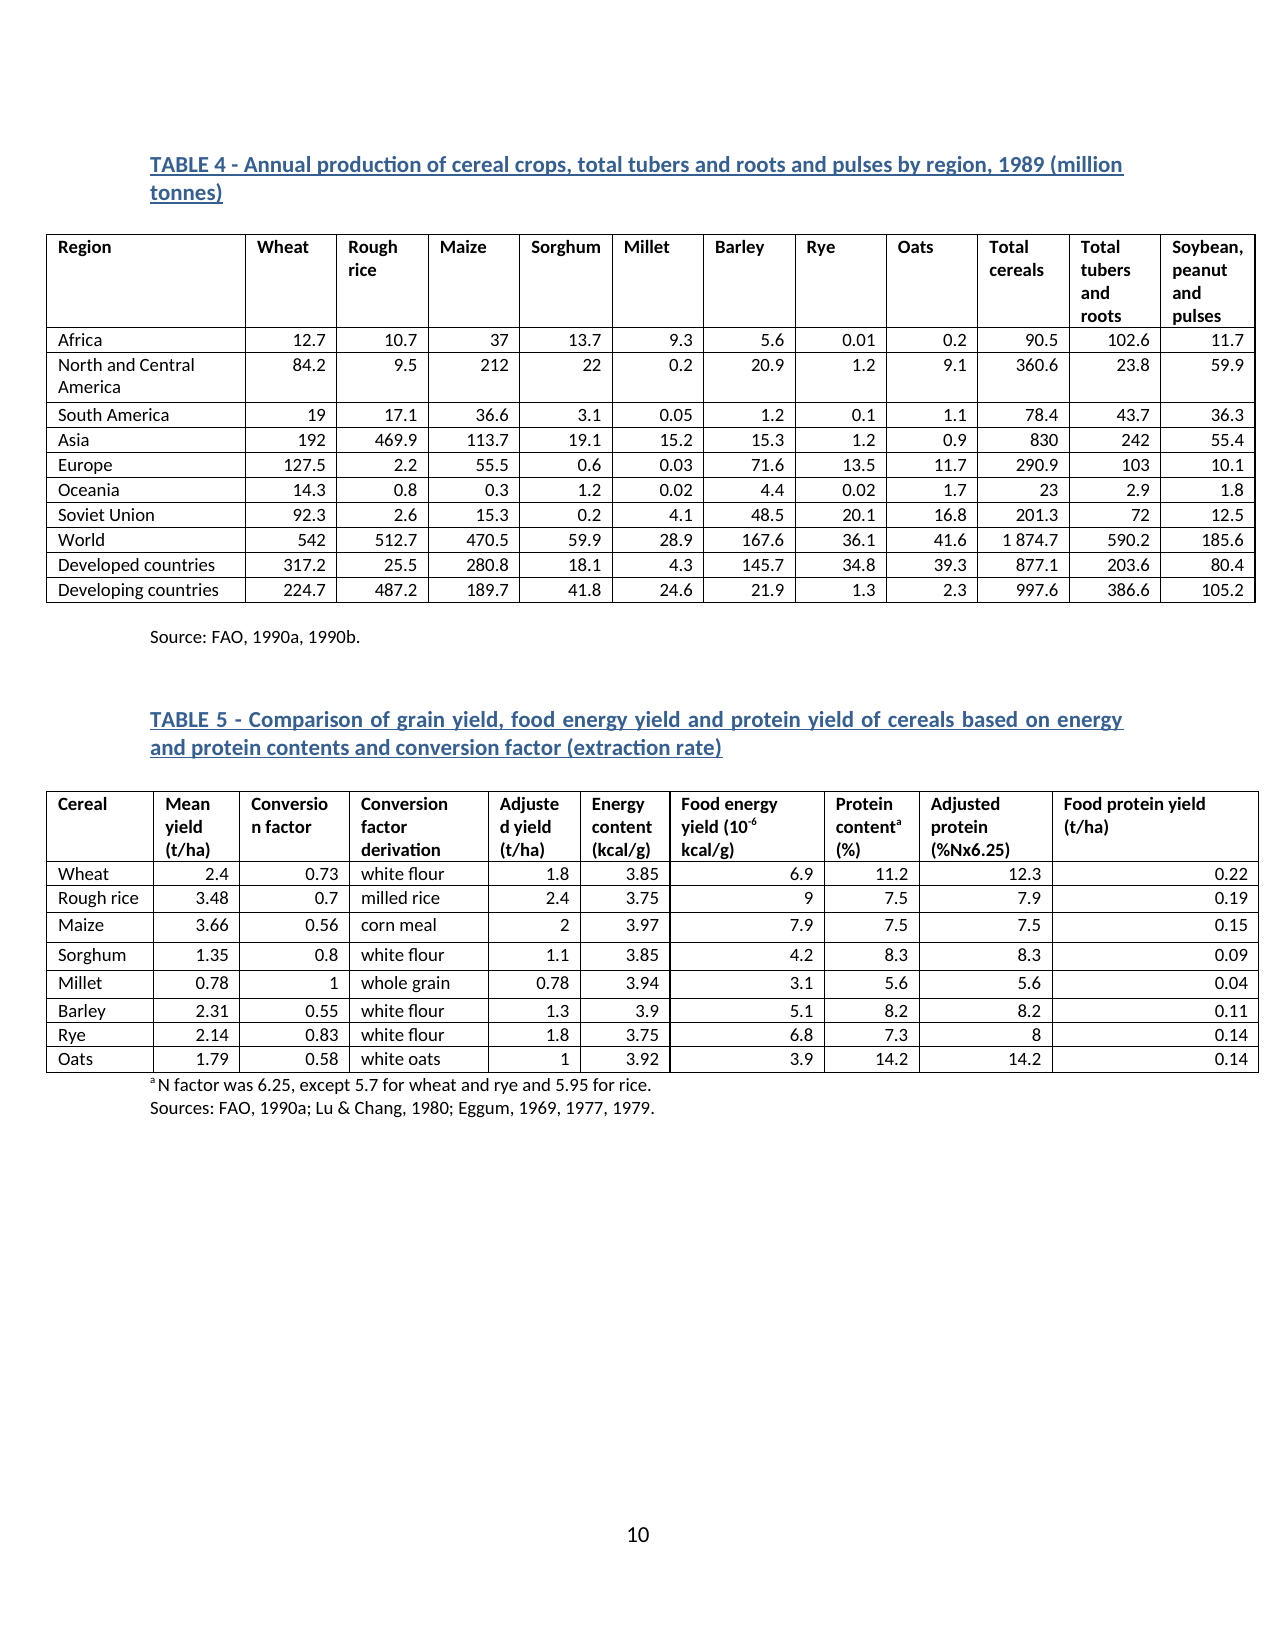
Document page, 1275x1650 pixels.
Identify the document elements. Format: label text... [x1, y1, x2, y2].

text a N factor was 6.25, except 5.7 for wheat and rye and 5.95 for rice. [150, 1073, 1125, 1096]
table_cell 997.6 [978, 578, 1069, 602]
table_cell 12.5 [1161, 503, 1254, 527]
table_cell 3.75 [581, 1023, 669, 1046]
table_cell Soviet Union [47, 503, 245, 527]
table_cell 1 [240, 971, 349, 998]
table_cell 59.9 [1161, 353, 1254, 402]
table_cell 9.1 [887, 353, 977, 402]
table_cell 14.3 [246, 478, 336, 502]
table_cell 0.14 [1053, 1023, 1258, 1046]
table_cell 201.3 [978, 503, 1069, 527]
table_cell 1 [489, 1047, 580, 1072]
table_cell 10.1 [1161, 453, 1254, 477]
table_cell 14.2 [825, 1047, 919, 1072]
table_header Food energy yield (10-6 kcal/g) [671, 792, 824, 861]
table_cell 3.66 [154, 913, 239, 942]
table_cell 84.2 [246, 353, 336, 402]
table_header Conversion factor derivation [350, 792, 488, 861]
table_cell 13.5 [796, 453, 886, 477]
table_header Barley [704, 235, 795, 327]
table_cell 1.8 [1161, 478, 1254, 502]
table_cell 0.04 [1053, 971, 1258, 998]
table_header Maize [429, 235, 519, 327]
table_cell 11.2 [825, 862, 919, 885]
table_cell 1 874.7 [978, 528, 1069, 552]
table_cell 189.7 [429, 578, 519, 602]
table_cell 24.6 [613, 578, 703, 602]
table_cell 590.2 [1070, 528, 1160, 552]
table_cell corn meal [350, 913, 488, 942]
table_header Food protein yield (t/ha) [1053, 792, 1258, 861]
table_cell 23 [978, 478, 1069, 502]
table_cell 3.85 [581, 943, 669, 970]
table_cell Millet [47, 971, 153, 998]
table_cell 8.3 [825, 943, 919, 970]
table_cell 2 [489, 913, 580, 942]
table_cell 15.3 [429, 503, 519, 527]
table_cell 0.3 [429, 478, 519, 502]
table_cell 3.9 [671, 1047, 824, 1072]
table_cell 17.1 [337, 403, 428, 427]
table_cell 512.7 [337, 528, 428, 552]
table_cell 0.15 [1053, 913, 1258, 942]
table_cell Sorghum [47, 943, 153, 970]
table_cell 3.85 [581, 862, 669, 885]
table_cell Maize [47, 913, 153, 942]
table_header Oats [887, 235, 977, 327]
table_cell 6.8 [671, 1023, 824, 1046]
table_cell 0.2 [887, 328, 977, 352]
table_cell 9 [671, 886, 824, 912]
table_cell 41.8 [520, 578, 612, 602]
table_cell 1.3 [796, 578, 886, 602]
table_cell Developed countries [47, 553, 245, 577]
table_cell 36.6 [429, 403, 519, 427]
table_cell 192 [246, 428, 336, 452]
table_header Protein contenta (%) [825, 792, 919, 861]
table_header Cereal [47, 792, 153, 861]
table_cell 0.14 [1053, 1047, 1258, 1072]
table_cell 9.5 [337, 353, 428, 402]
table_cell 0.09 [1053, 943, 1258, 970]
table_cell 2.3 [887, 578, 977, 602]
table_header Adjusted yield (t/ha) [489, 792, 580, 861]
table_header Rough rice [337, 235, 428, 327]
table_cell 0.03 [613, 453, 703, 477]
table_cell 18.1 [520, 553, 612, 577]
table_cell 48.5 [704, 503, 795, 527]
table_cell 1.2 [520, 478, 612, 502]
table_cell South America [47, 403, 245, 427]
table_cell 360.6 [978, 353, 1069, 402]
table_cell 0.6 [520, 453, 612, 477]
table_cell 19.1 [520, 428, 612, 452]
table_cell 0.78 [154, 971, 239, 998]
table_cell 0.73 [240, 862, 349, 885]
table_cell 830 [978, 428, 1069, 452]
table_cell 1.1 [489, 943, 580, 970]
table_cell 3.92 [581, 1047, 669, 1072]
table_cell 13.7 [520, 328, 612, 352]
table_cell Africa [47, 328, 245, 352]
table_cell 3.1 [671, 971, 824, 998]
table_cell 203.6 [1070, 553, 1160, 577]
table_cell 224.7 [246, 578, 336, 602]
table_cell white flour [350, 1023, 488, 1046]
table_cell 15.2 [613, 428, 703, 452]
table_cell 9.3 [613, 328, 703, 352]
text TABLE 5 - Comparison of grain yield, food energy yield and protein yield of cereals based on energy and protein contents and conversion factor (extraction rate) [150, 705, 1125, 761]
table_cell 10.7 [337, 328, 428, 352]
table_cell 105.2 [1161, 578, 1254, 602]
table_cell Asia [47, 428, 245, 452]
table_cell 15.3 [704, 428, 795, 452]
table_cell 41.6 [887, 528, 977, 552]
table_cell 280.8 [429, 553, 519, 577]
text Source: FAO, 1990a, 1990b. [150, 626, 1125, 649]
table_header Total cereals [978, 235, 1069, 327]
table_cell 21.9 [704, 578, 795, 602]
table_cell 103 [1070, 453, 1160, 477]
table_cell 55.5 [429, 453, 519, 477]
table_cell 59.9 [520, 528, 612, 552]
table_cell white flour [350, 862, 488, 885]
table_header Millet [613, 235, 703, 327]
table_cell 469.9 [337, 428, 428, 452]
table_cell 37 [429, 328, 519, 352]
table_header Total tubers and roots [1070, 235, 1160, 327]
table_cell 8.2 [920, 999, 1052, 1022]
table_cell 90.5 [978, 328, 1069, 352]
table_cell 242 [1070, 428, 1160, 452]
table_cell 3.48 [154, 886, 239, 912]
table_cell 71.6 [704, 453, 795, 477]
table_cell 0.56 [240, 913, 349, 942]
table_cell 1.1 [887, 403, 977, 427]
table_cell 2.4 [489, 886, 580, 912]
table_cell 1.3 [489, 999, 580, 1022]
table_cell Rough rice [47, 886, 153, 912]
table_cell 0.01 [796, 328, 886, 352]
table_cell 34.8 [796, 553, 886, 577]
table_header Rye [796, 235, 886, 327]
table_cell 80.4 [1161, 553, 1254, 577]
text Sources: FAO, 1990a; Lu & Chang, 1980; Eggum, 1969, 1977, 1979. [150, 1096, 1125, 1119]
table_cell 0.22 [1053, 862, 1258, 885]
table_cell 0.2 [613, 353, 703, 402]
table_cell World [47, 528, 245, 552]
table_cell 12.3 [920, 862, 1052, 885]
table_cell milled rice [350, 886, 488, 912]
table_cell Oats [47, 1047, 153, 1072]
table_cell 7.5 [920, 913, 1052, 942]
table_cell 20.1 [796, 503, 886, 527]
table_cell 5.1 [671, 999, 824, 1022]
table_cell 113.7 [429, 428, 519, 452]
table_cell 1.8 [489, 862, 580, 885]
table_cell 23.8 [1070, 353, 1160, 402]
table_cell 0.8 [337, 478, 428, 502]
table_cell 3.9 [581, 999, 669, 1022]
table_cell 487.2 [337, 578, 428, 602]
table_cell 8.3 [920, 943, 1052, 970]
table_cell 2.6 [337, 503, 428, 527]
table_cell 4.1 [613, 503, 703, 527]
table_cell 16.8 [887, 503, 977, 527]
table_cell 2.31 [154, 999, 239, 1022]
table_cell Developing countries [47, 578, 245, 602]
table_cell 3.75 [581, 886, 669, 912]
table_cell 542 [246, 528, 336, 552]
table_cell 0.05 [613, 403, 703, 427]
table_cell 0.1 [796, 403, 886, 427]
table_header Conversion factor [240, 792, 349, 861]
text TABLE 4 - Annual production of cereal crops, total tubers and roots and pulses by region, 1989 (million tonnes) [150, 150, 1125, 206]
table_cell 470.5 [429, 528, 519, 552]
table_cell 1.35 [154, 943, 239, 970]
table_cell 877.1 [978, 553, 1069, 577]
table_cell Rye [47, 1023, 153, 1046]
table_cell 2.2 [337, 453, 428, 477]
table_cell Europe [47, 453, 245, 477]
table_cell 8.2 [825, 999, 919, 1022]
table_cell 2.4 [154, 862, 239, 885]
table_cell 0.2 [520, 503, 612, 527]
table_header Adjusted protein (%Nx6.25) [920, 792, 1052, 861]
table_cell 1.2 [796, 428, 886, 452]
table_cell 7.5 [825, 886, 919, 912]
table_header Soybean, peanut and pulses [1161, 235, 1254, 327]
table_cell 5.6 [920, 971, 1052, 998]
table_cell 0.7 [240, 886, 349, 912]
table_cell 20.9 [704, 353, 795, 402]
table_cell 0.78 [489, 971, 580, 998]
table_cell 78.4 [978, 403, 1069, 427]
table_cell 127.5 [246, 453, 336, 477]
table_cell 290.9 [978, 453, 1069, 477]
table_cell 25.5 [337, 553, 428, 577]
table_cell 11.7 [887, 453, 977, 477]
table_cell 3.94 [581, 971, 669, 998]
table_cell 0.02 [796, 478, 886, 502]
table_header Mean yield (t/ha) [154, 792, 239, 861]
table_cell 36.1 [796, 528, 886, 552]
table_header Energy content (kcal/g) [581, 792, 669, 861]
table_cell 1.7 [887, 478, 977, 502]
table_cell 145.7 [704, 553, 795, 577]
table_cell 7.9 [671, 913, 824, 942]
table_cell white flour [350, 943, 488, 970]
table_cell Wheat [47, 862, 153, 885]
table_cell 317.2 [246, 553, 336, 577]
table_cell 8 [920, 1023, 1052, 1046]
table_cell 7.5 [825, 913, 919, 942]
table_cell 3.97 [581, 913, 669, 942]
table_cell white flour [350, 999, 488, 1022]
table_cell 0.11 [1053, 999, 1258, 1022]
table_cell 14.2 [920, 1047, 1052, 1072]
table_cell 5.6 [825, 971, 919, 998]
table_cell 212 [429, 353, 519, 402]
table_header Wheat [246, 235, 336, 327]
table_cell whole grain [350, 971, 488, 998]
table_cell 2.14 [154, 1023, 239, 1046]
table_cell 92.3 [246, 503, 336, 527]
table_cell 4.2 [671, 943, 824, 970]
table_cell 1.8 [489, 1023, 580, 1046]
table_cell 0.55 [240, 999, 349, 1022]
table_cell 0.9 [887, 428, 977, 452]
table_cell 0.02 [613, 478, 703, 502]
table_cell 0.19 [1053, 886, 1258, 912]
table_cell 19 [246, 403, 336, 427]
table_cell 11.7 [1161, 328, 1254, 352]
table_header Sorghum [520, 235, 612, 327]
table_cell 1.2 [704, 403, 795, 427]
table_header Region [47, 235, 245, 327]
table_cell 5.6 [704, 328, 795, 352]
table_cell 7.3 [825, 1023, 919, 1046]
table_cell Oceania [47, 478, 245, 502]
table_cell 0.58 [240, 1047, 349, 1072]
table_cell 4.4 [704, 478, 795, 502]
table_cell 167.6 [704, 528, 795, 552]
table_cell 102.6 [1070, 328, 1160, 352]
table_cell 39.3 [887, 553, 977, 577]
table_cell 386.6 [1070, 578, 1160, 602]
table_cell 55.4 [1161, 428, 1254, 452]
table_cell 185.6 [1161, 528, 1254, 552]
table_cell 1.2 [796, 353, 886, 402]
table_cell North and Central America [47, 353, 245, 402]
table_cell 36.3 [1161, 403, 1254, 427]
table_cell 43.7 [1070, 403, 1160, 427]
table_cell white oats [350, 1047, 488, 1072]
table_cell 12.7 [246, 328, 336, 352]
table_cell 28.9 [613, 528, 703, 552]
table_cell 2.9 [1070, 478, 1160, 502]
table_cell 6.9 [671, 862, 824, 885]
table_cell 72 [1070, 503, 1160, 527]
table_cell 7.9 [920, 886, 1052, 912]
table_cell 3.1 [520, 403, 612, 427]
table_cell 0.83 [240, 1023, 349, 1046]
table_cell 22 [520, 353, 612, 402]
table_cell 4.3 [613, 553, 703, 577]
table_cell Barley [47, 999, 153, 1022]
table_cell 0.8 [240, 943, 349, 970]
table_cell 1.79 [154, 1047, 239, 1072]
